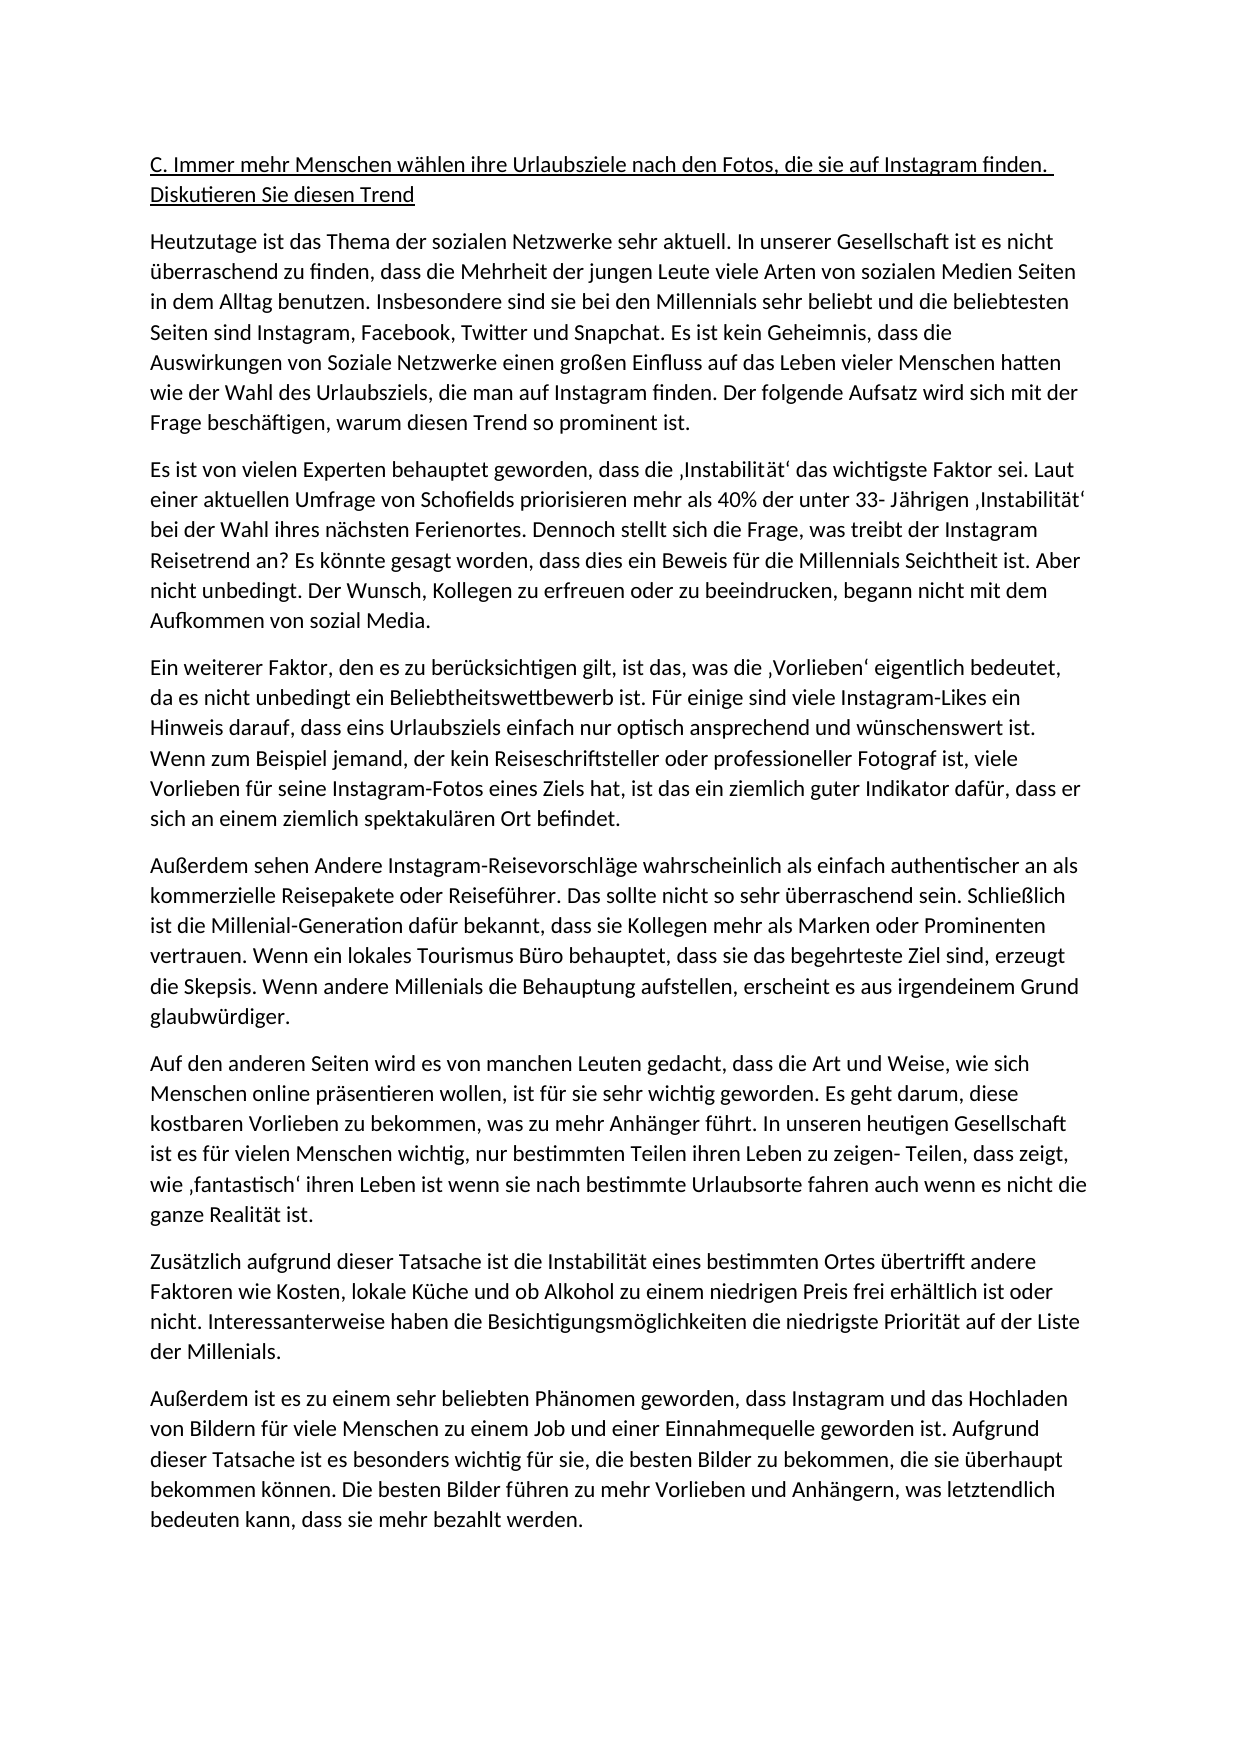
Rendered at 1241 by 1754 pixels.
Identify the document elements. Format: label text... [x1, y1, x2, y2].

text Heutzutage ist das Thema der sozialen Netzwerke sehr aktuell. In unserer Gesellschaft ist es nicht überraschend zu finden, dass die Mehrheit der jungen Leute viele Arten von sozialen Medien Seiten in dem Alltag benutzen. Insbesondere sind sie bei den Millennials sehr beliebt und die beliebtesten Seiten sind Instagram, Facebook, Twitter und Snapchat. Es ist kein Geheimnis, dass die Auswirkungen von Soziale Netzwerke einen großen Einfluss auf das Leben vieler Menschen hatten wie der Wahl des Urlaubsziels, die man auf Instagram finden. Der folgende Aufsatz wird sich mit der Frage beschäftigen, warum diesen Trend so prominent ist. [150, 227, 1090, 436]
text Es ist von vielen Experten behauptet geworden, dass die ‚Instabilität‘ das wichtigste Faktor sei. Laut einer aktuellen Umfrage von Schofields priorisieren mehr als 40% der unter 33- Jährigen ‚Instabilität‘ bei der Wahl ihres nächsten Ferienortes. Dennoch stellt sich die Frage, was treibt der Instagram Reisetrend an? Es könnte gesagt worden, dass dies ein Beweis für die Millennials Seichtheit ist. Aber nicht unbedingt. Der Wunsch, Kollegen zu erfreuen oder zu beeindrucken, begann nicht mit dem Aufkommen von sozial Media. [150, 455, 1090, 634]
text Außerdem sehen Andere Instagram-Reisevorschläge wahrscheinlich als einfach authentischer an als kommerzielle Reisepakete oder Reiseführer. Das sollte nicht so sehr überraschend sein. Schließlich ist die Millenial-Generation dafür bekannt, dass sie Kollegen mehr als Marken oder Prominenten vertrauen. Wenn ein lokales Tourismus Büro behauptet, dass sie das begehrteste Ziel sind, erzeugt die Skepsis. Wenn andere Millenials die Behauptung aufstellen, erscheint es aus irgendeinem Grund glaubwürdiger. [150, 851, 1090, 1030]
text Ein weiterer Faktor, den es zu berücksichtigen gilt, ist das, was die ‚Vorlieben‘ eigentlich bedeutet, da es nicht unbedingt ein Beliebtheitswettbewerb ist. Für einige sind viele Instagram-Likes ein Hinweis darauf, dass eins Urlaubsziels einfach nur optisch ansprechend und wünschenswert ist. Wenn zum Beispiel jemand, der kein Reiseschriftsteller oder professioneller Fotograf ist, viele Vorlieben für seine Instagram-Fotos eines Ziels hat, ist das ein ziemlich guter Indikator dafür, dass er sich an einem ziemlich spektakulären Ort befindet. [150, 653, 1090, 832]
text Zusätzlich aufgrund dieser Tatsache ist die Instabilität eines bestimmten Ortes übertrifft andere Faktoren wie Kosten, lokale Küche und ob Alkohol zu einem niedrigen Preis frei erhältlich ist oder nicht. Interessanterweise haben die Besichtigungsmöglichkeiten die niedrigste Priorität auf der Liste der Millenials. [150, 1247, 1090, 1366]
text C. Immer mehr Menschen wählen ihre Urlaubsziele nach den Fotos, die sie auf Instagram finden. Diskutieren Sie diesen Trend [150, 150, 1090, 208]
text Außerdem ist es zu einem sehr beliebten Phänomen geworden, dass Instagram und das Hochladen von Bildern für viele Menschen zu einem Job und einer Einnahmequelle geworden ist. Aufgrund dieser Tatsache ist es besonders wichtig für sie, die besten Bilder zu bekommen, die sie überhaupt bekommen können. Die besten Bilder führen zu mehr Vorlieben und Anhängern, was letztendlich bedeuten kann, dass sie mehr bezahlt werden. [150, 1384, 1090, 1533]
text Auf den anderen Seiten wird es von manchen Leuten gedacht, dass die Art und Weise, wie sich Menschen online präsentieren wollen, ist für sie sehr wichtig geworden. Es geht darum, diese kostbaren Vorlieben zu bekommen, was zu mehr Anhänger führt. In unseren heutigen Gesellschaft ist es für vielen Menschen wichtig, nur bestimmten Teilen ihren Leben zu zeigen- Teilen, dass zeigt, wie ‚fantastisch‘ ihren Leben ist wenn sie nach bestimmte Urlaubsorte fahren auch wenn es nicht die ganze Realität ist. [150, 1049, 1090, 1228]
